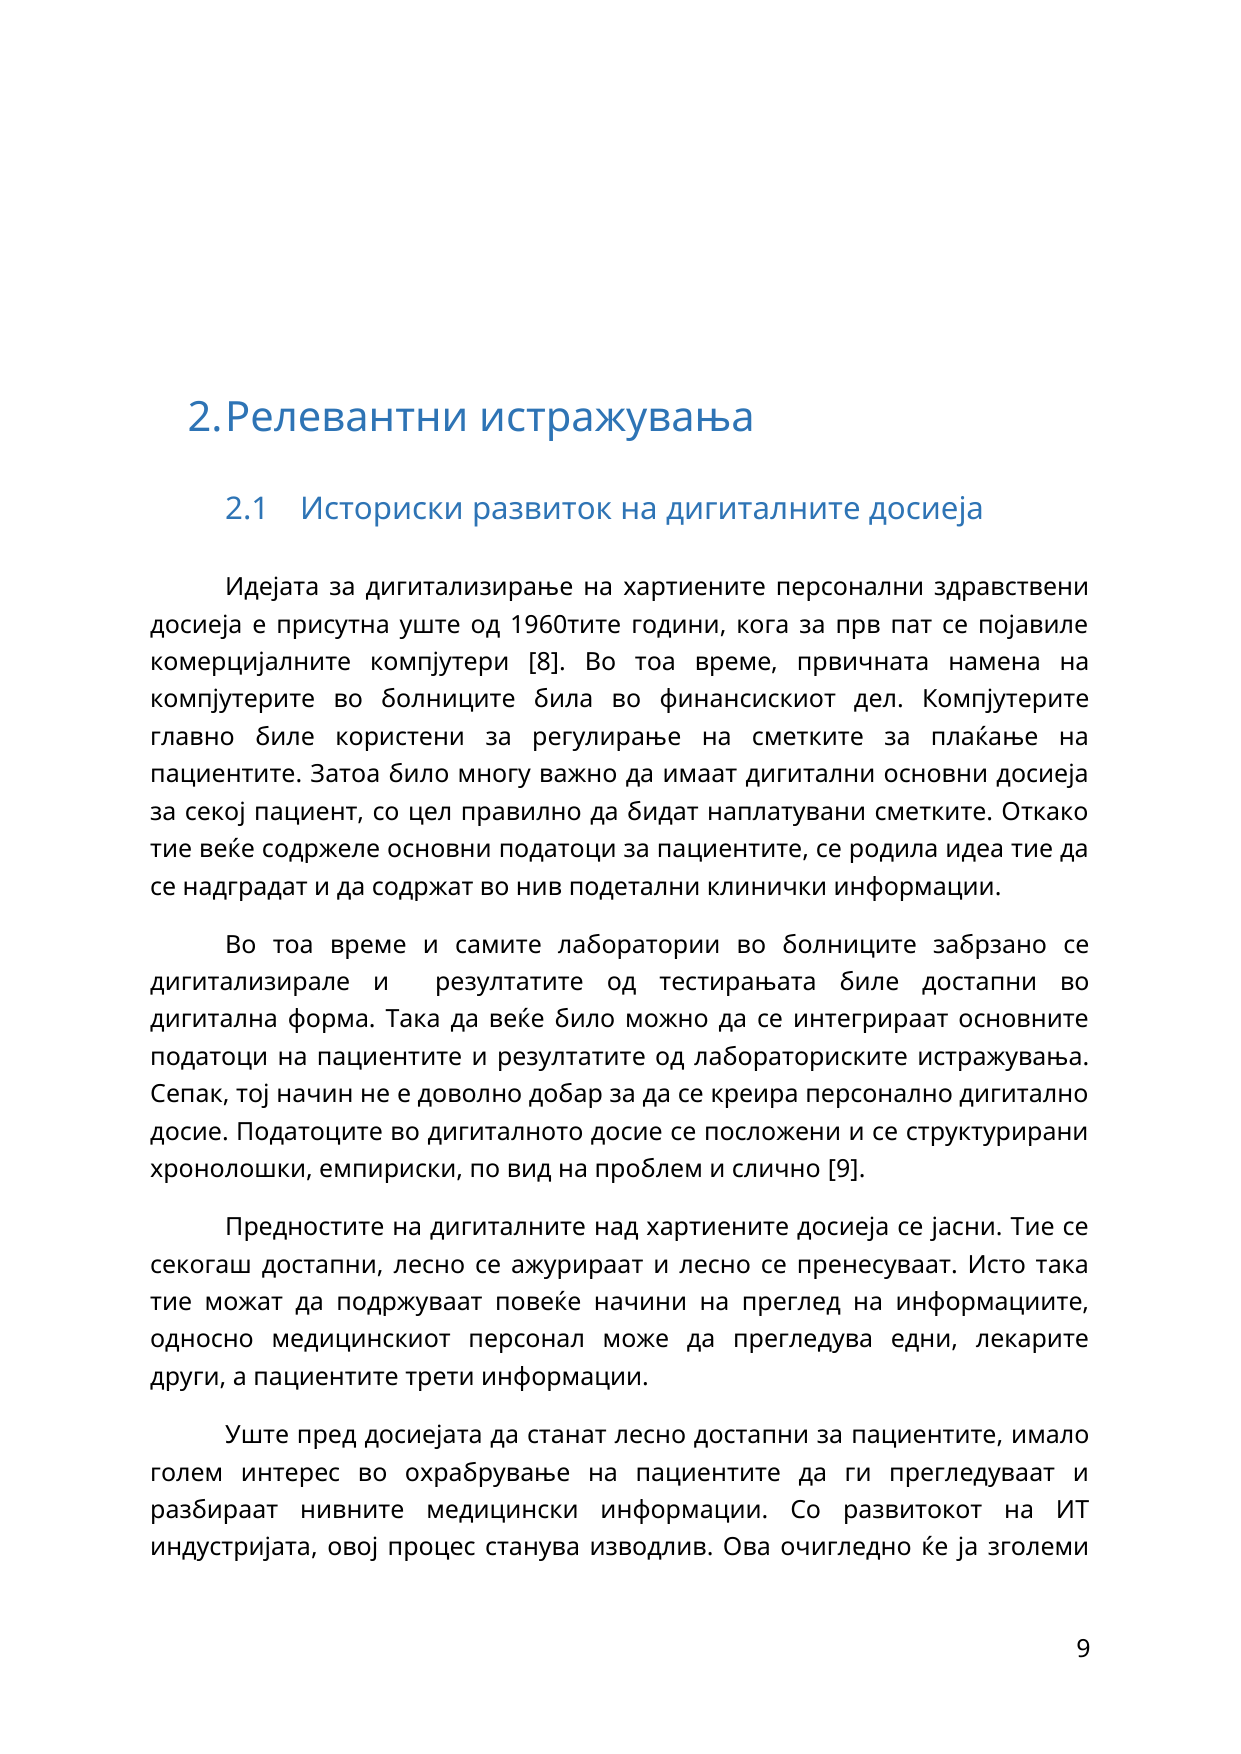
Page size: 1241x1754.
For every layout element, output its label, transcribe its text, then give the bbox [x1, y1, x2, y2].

text Предностите на дигиталните над хартиените досиеја се јасни. Тие се секогаш достапни, лесно се ажурираат и лесно се пренесуваат. Исто така тие можат да подржуваат повеќе начини на преглед на информациите, односно медицинскиот персонал може да прегледува едни, лекарите други, а пациентите трети информации. [150, 1209, 1090, 1393]
subtitle Историски развиток на дигиталните досиеја [225, 486, 1090, 528]
text Идејата за дигитализирање на хартиените персонални здравствени досиеја е присутна уште од 1960тите години, кога за прв пат се појавиле комерцијалните компјутери [8]. Во тоа време, првичната намена на компјутерите во болниците била во финансискиот дел. Компјутерите главно биле користени за регулирање на сметките за плаќање на пациентите. Затоа било многу важно да имаат дигитални основни досиеја за секој пациент, со цел правилно да бидат наплатувани сметките. Откако тие веќе содржеле основни податоци за пациентите, се родила идеа тие да се надградат и да содржат во нив подетални клинички информации. [150, 569, 1090, 902]
subtitle Релевантни истражувања [187, 387, 1090, 444]
text Во тоа време и самите лаборатории во болниците забрзано се дигитализирале и резултатите од тестирањата биле достапни во дигитална форма. Така да веќе било можно да се интегрираат основните податоци на пациентите и резултатите од лабораториските истражувања. Сепак, тој начин не е доволно добар за да се креира персонално дигитално досие. Податоците во дигиталното досие се посложени и се структурирани хронолошки, емпириски, по вид на проблем и слично [9]. [150, 926, 1090, 1185]
